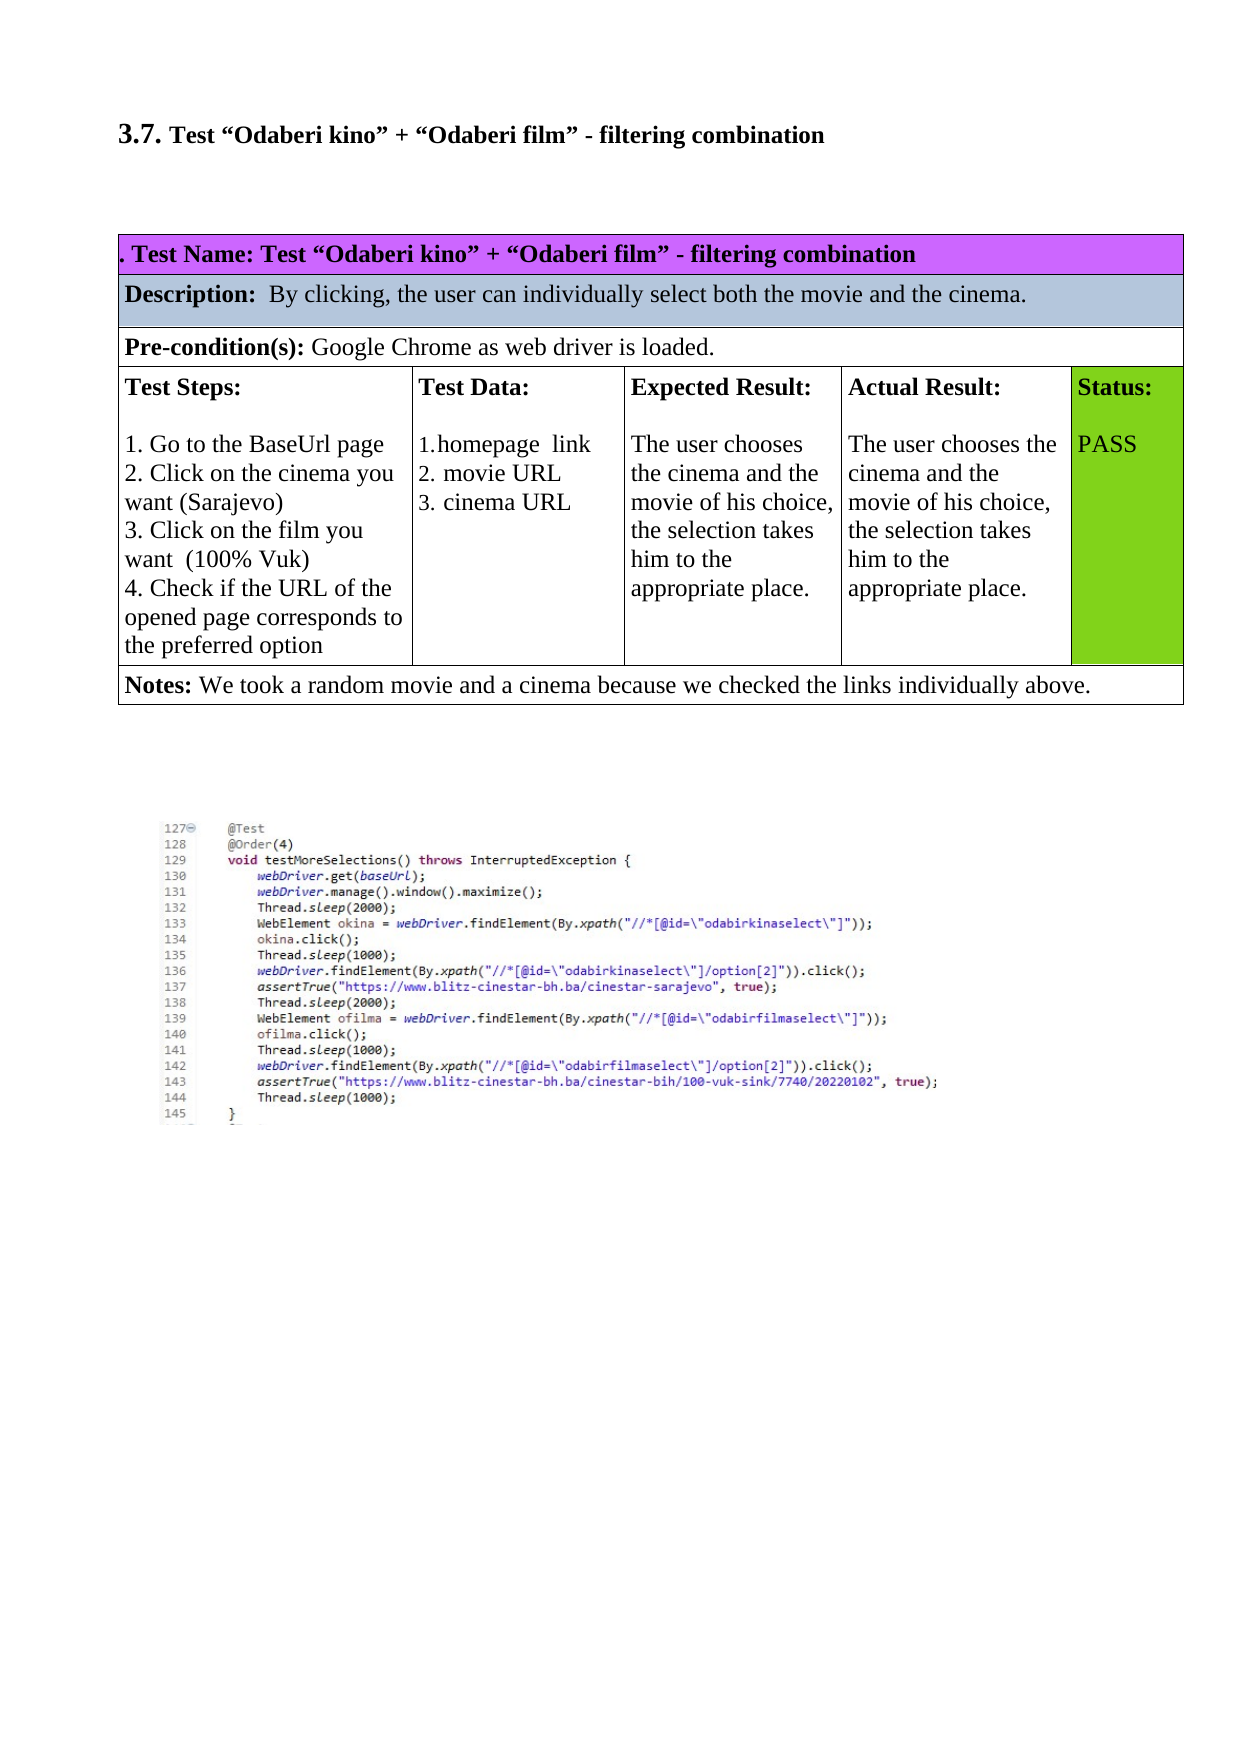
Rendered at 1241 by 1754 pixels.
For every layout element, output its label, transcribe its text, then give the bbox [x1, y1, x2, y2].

table_cell Status: PASS [1072, 367, 1183, 664]
subtitle 3.7. Test “Odaberi kino” + “Odaberi film” - filtering combination [118, 117, 1194, 150]
table_cell Notes: We took a random movie and a cinema because we checked the links individually above. [119, 666, 1183, 704]
table_header . Test Name: Test “Odaberi kino” + “Odaberi film” - filtering combination [119, 235, 1183, 274]
picture [159, 821, 937, 1124]
table_cell Test Data: homepage link movie URL cinema URL [413, 367, 624, 664]
table_cell Description: By clicking, the user can individually select both the movie and the cinema. [119, 275, 1183, 326]
table_cell Actual Result: The user chooses the cinema and the movie of his choice, the selection takes him to the appropriate place. [842, 367, 1071, 664]
table_cell Test Steps: Go to the BaseUrl page Click on the cinema you want (Sarajevo) Click on the film you want (100% Vuk) Check if the URL of the opened page corresponds to the preferred option [119, 367, 412, 664]
table_cell Pre-condition(s): Google Chrome as web driver is loaded. [119, 328, 1183, 366]
table_cell Expected Result: The user chooses the cinema and the movie of his choice, the selection takes him to the appropriate place. [625, 367, 841, 664]
